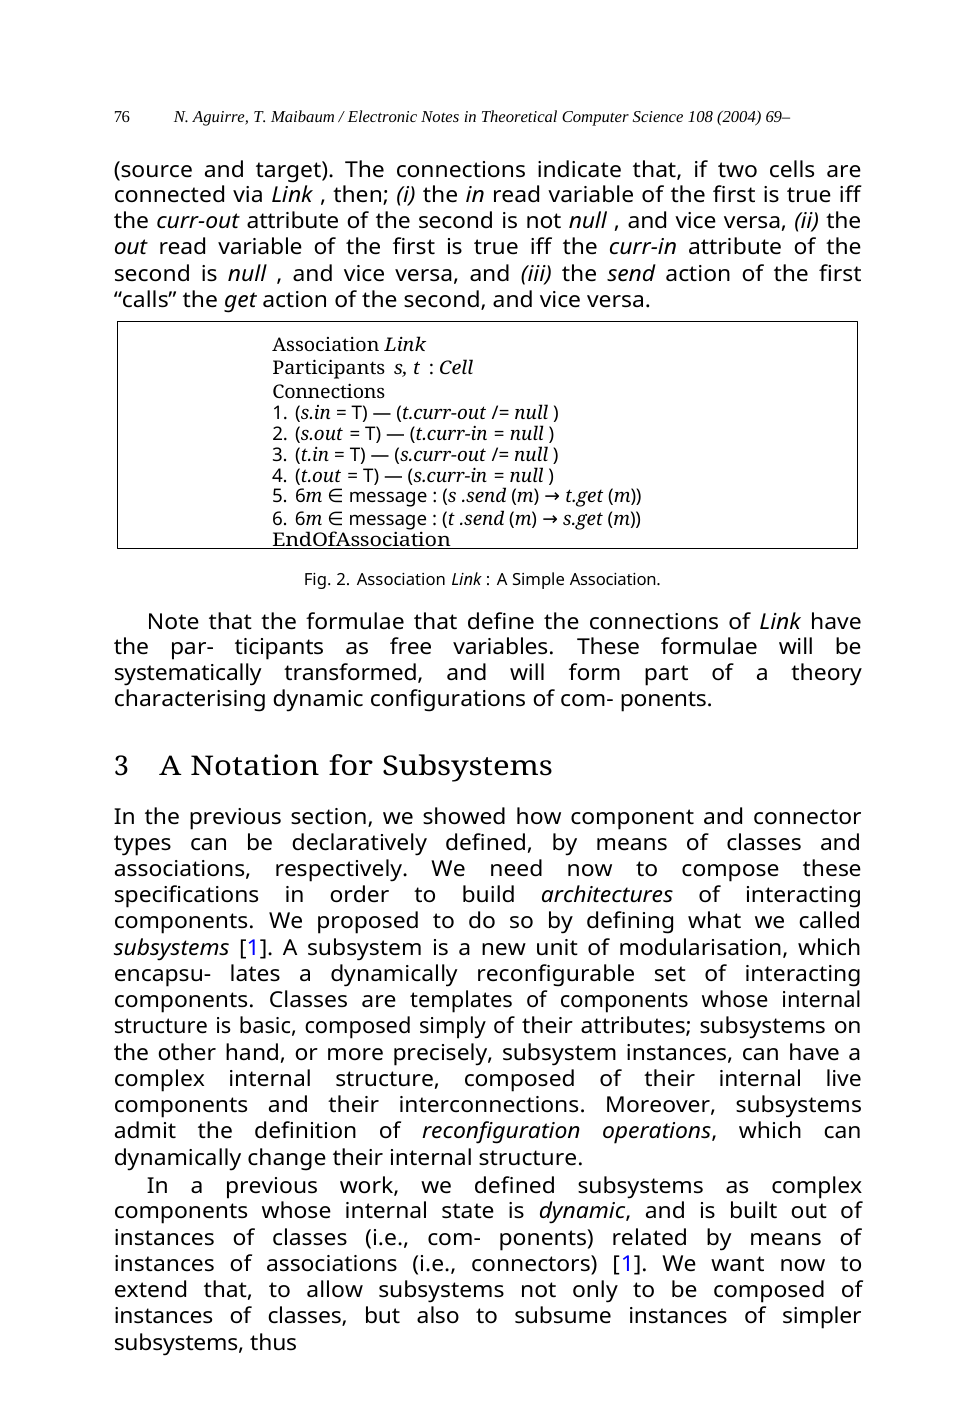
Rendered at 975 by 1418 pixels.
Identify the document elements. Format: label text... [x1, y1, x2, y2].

text (source and target). The connections indicate that, if two cells are connected via Link , then; (i) the in read variable of the first is true iff the curr-out attribute of the second is not null , and vice versa, (ii) the out read variable of the first is true iff the curr-in attribute of the second is null , and vice versa, and (iii) the send action of the first “calls” the get action of the second, and vice versa. [113, 156, 862, 314]
text Note that the formulae that define the connections of Link have the par- ticipants as free variables. These formulae will be systematically transformed, and will form part of a theory characterising dynamic configurations of com- ponents. [113, 608, 862, 713]
text Fig. 2. Association Link : A Simple Association. [304, 337, 873, 591]
text In a previous work, we defined subsystems as complex components whose internal state is dynamic, and is built out of instances of classes (i.e., com- ponents) related by means of instances of associations (i.e., connectors) [1]. We want now to extend that, to allow subsystems not only to be composed of instances of classes, but also to subsume instances of simpler subsystems, thus [113, 1173, 862, 1356]
text In the previous section, we showed how component and connector types can be declaratively defined, by means of classes and associations, respectively. We need now to compose these specifications in order to build architectures of interacting components. We proposed to do so by defining what we called subsystems [1]. A subsystem is a new unit of modularisation, which encapsu- lates a dynamically reconfigurable set of interacting components. Classes are templates of components whose internal structure is basic, composed simply of their attributes; subsystems on the other hand, or more precisely, subsystem instances, can have a complex internal structure, composed of their internal live components and their interconnections. Moreover, subsystems admit the definition of reconﬁguration operations, which can dynamically change their internal structure. [113, 804, 862, 1171]
subtitle A Notation for Subsystems [113, 746, 873, 783]
